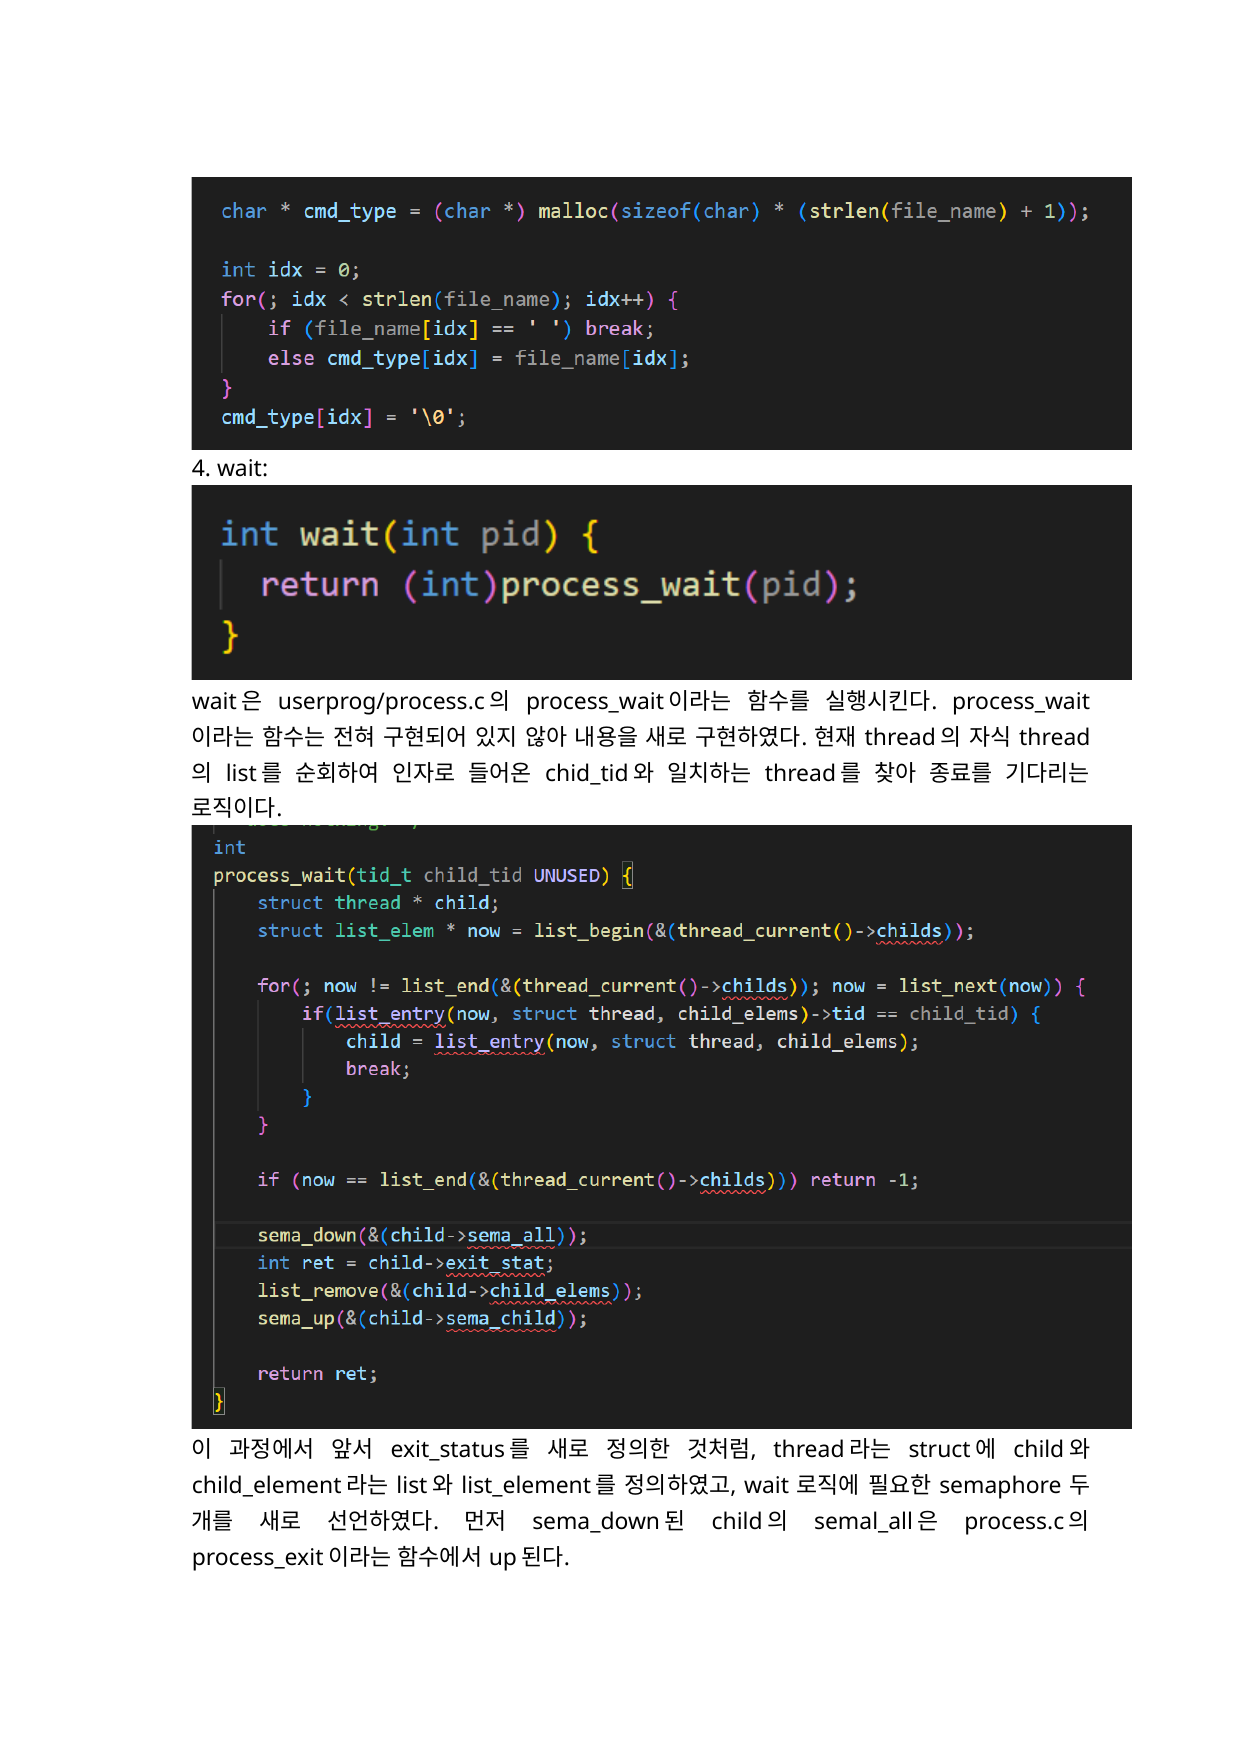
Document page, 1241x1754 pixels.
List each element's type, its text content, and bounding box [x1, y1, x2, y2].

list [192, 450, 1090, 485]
picture [191, 485, 1132, 680]
picture [191, 177, 1132, 450]
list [192, 1429, 1090, 1572]
picture [191, 825, 1132, 1429]
